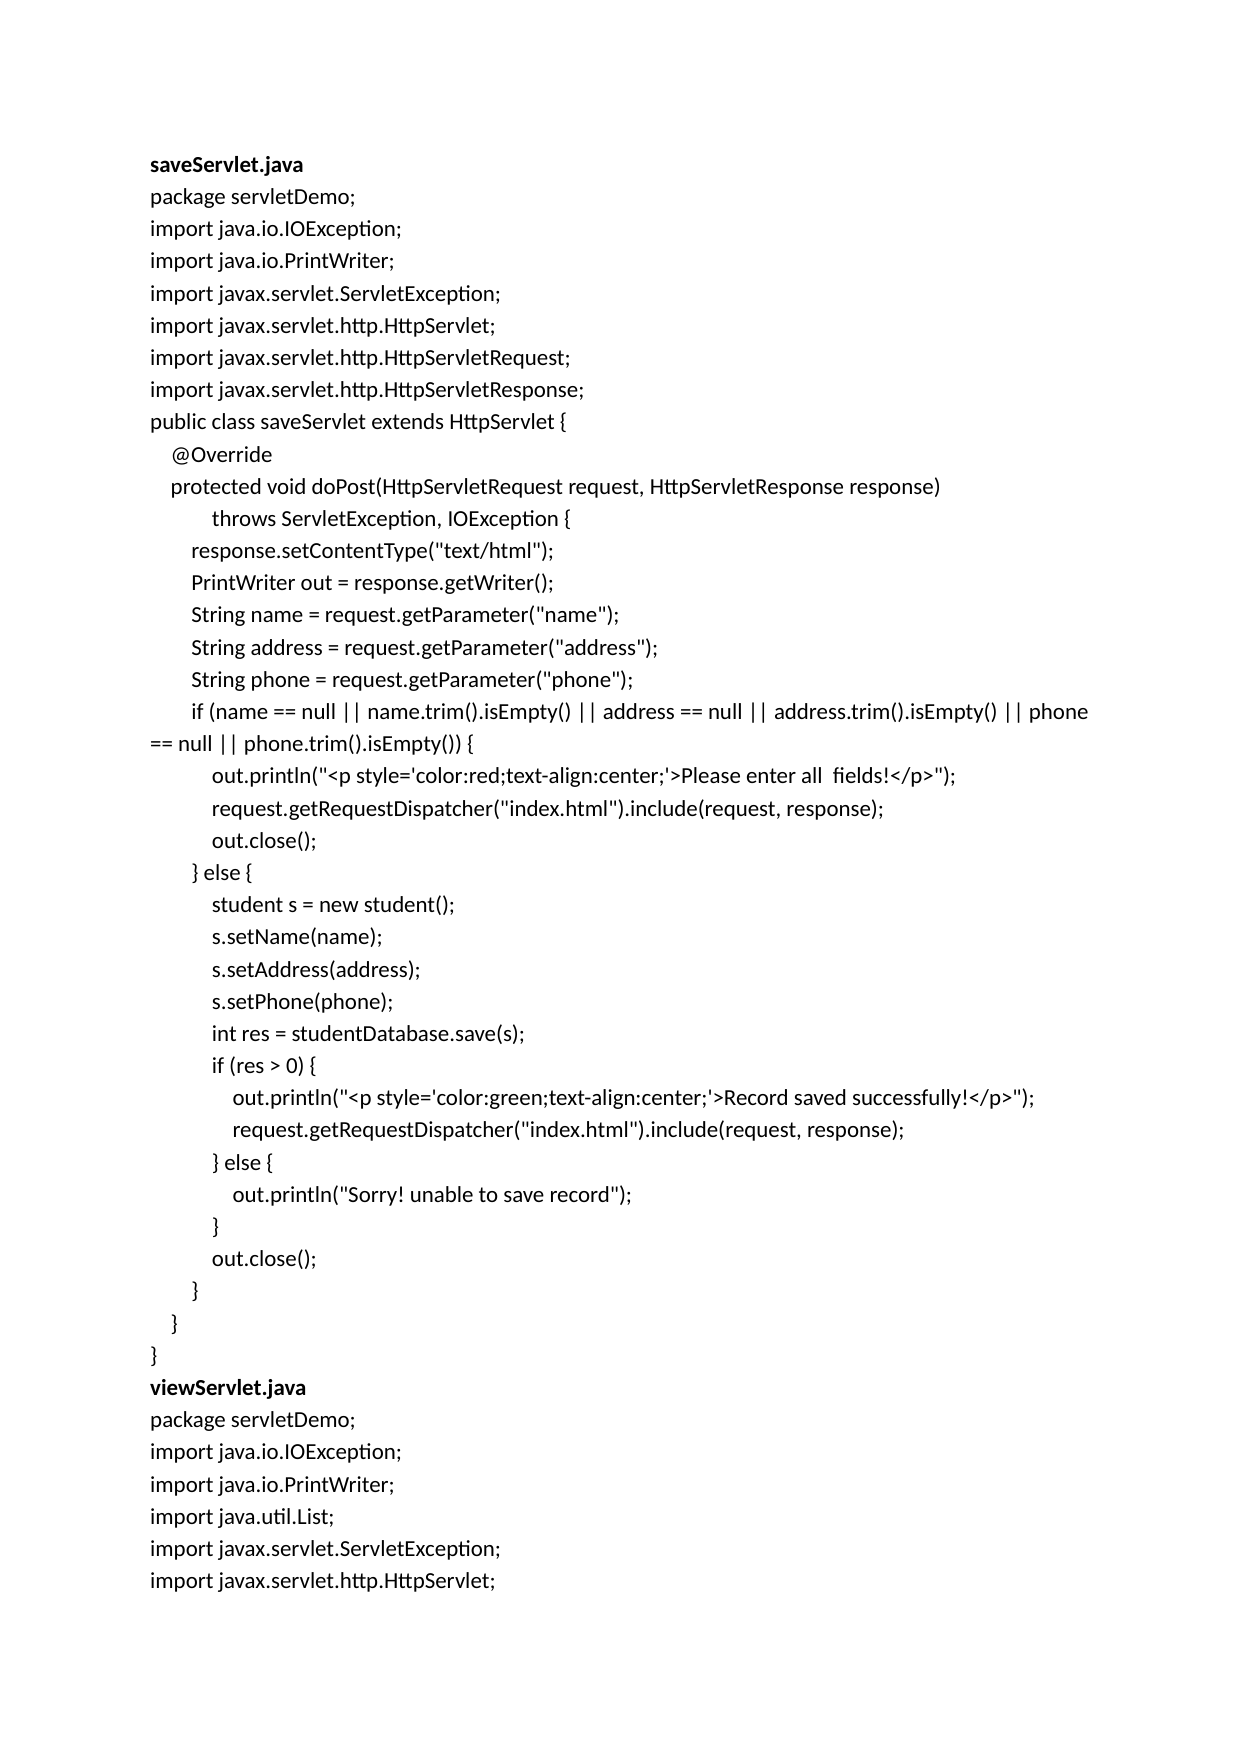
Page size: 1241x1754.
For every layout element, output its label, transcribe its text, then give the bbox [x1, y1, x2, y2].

text import javax.servlet.ServletException; [150, 279, 1090, 307]
text out.close(); [150, 1244, 1090, 1272]
text out.close(); [150, 826, 1090, 854]
text import javax.servlet.http.HttpServlet; [150, 311, 1090, 339]
text } else { [150, 858, 1090, 886]
text package servletDemo; [150, 182, 1090, 210]
text out.println("<p style='color:green;text-align:center;'>Record saved successfully!</p>"); [150, 1083, 1090, 1111]
text } [150, 1277, 1090, 1304]
text } [150, 1309, 1090, 1337]
text import java.io.PrintWriter; [150, 247, 1090, 274]
text viewServlet.java [150, 1373, 1090, 1401]
text request.getRequestDispatcher("index.html").include(request, response); [150, 794, 1090, 822]
text s.setName(name); [150, 922, 1090, 951]
text protected void doPost(HttpServletRequest request, HttpServletResponse response) [150, 472, 1090, 500]
text if (res > 0) { [150, 1051, 1090, 1079]
text @Override [150, 440, 1090, 468]
text import java.io.IOException; [150, 214, 1090, 242]
text public class saveServlet extends HttpServlet { [150, 407, 1090, 436]
text throws ServletException, IOException { [150, 504, 1090, 532]
text student s = new student(); [150, 890, 1090, 918]
text import java.io.PrintWriter; [150, 1470, 1090, 1498]
text import javax.servlet.http.HttpServletRequest; [150, 343, 1090, 371]
text import java.util.List; [150, 1502, 1090, 1530]
text out.println("Sorry! unable to save record"); [150, 1180, 1090, 1208]
text String phone = request.getParameter("phone"); [150, 665, 1090, 693]
text response.setContentType("text/html"); [150, 536, 1090, 564]
text package servletDemo; [150, 1405, 1090, 1433]
text import javax.servlet.http.HttpServletResponse; [150, 375, 1090, 403]
text String name = request.getParameter("name"); [150, 601, 1090, 629]
text String address = request.getParameter("address"); [150, 633, 1090, 661]
text out.println("<p style='color:red;text-align:center;'>Please enter all fields!</p>"); [150, 762, 1090, 789]
text } [150, 1212, 1090, 1240]
text int res = studentDatabase.save(s); [150, 1019, 1090, 1047]
text } [150, 1341, 1090, 1369]
text import javax.servlet.ServletException; [150, 1534, 1090, 1562]
text import java.io.IOException; [150, 1437, 1090, 1466]
text request.getRequestDispatcher("index.html").include(request, response); [150, 1116, 1090, 1144]
text s.setAddress(address); [150, 955, 1090, 983]
text s.setPhone(phone); [150, 987, 1090, 1015]
text PrintWriter out = response.getWriter(); [150, 568, 1090, 596]
text } else { [150, 1148, 1090, 1176]
text if (name == null || name.trim().isEmpty() || address == null || address.trim().isEmpty() || phone == null || phone.trim().isEmpty()) { [150, 697, 1090, 757]
text saveServlet.java [150, 150, 1090, 178]
text import javax.servlet.http.HttpServlet; [150, 1566, 1090, 1594]
